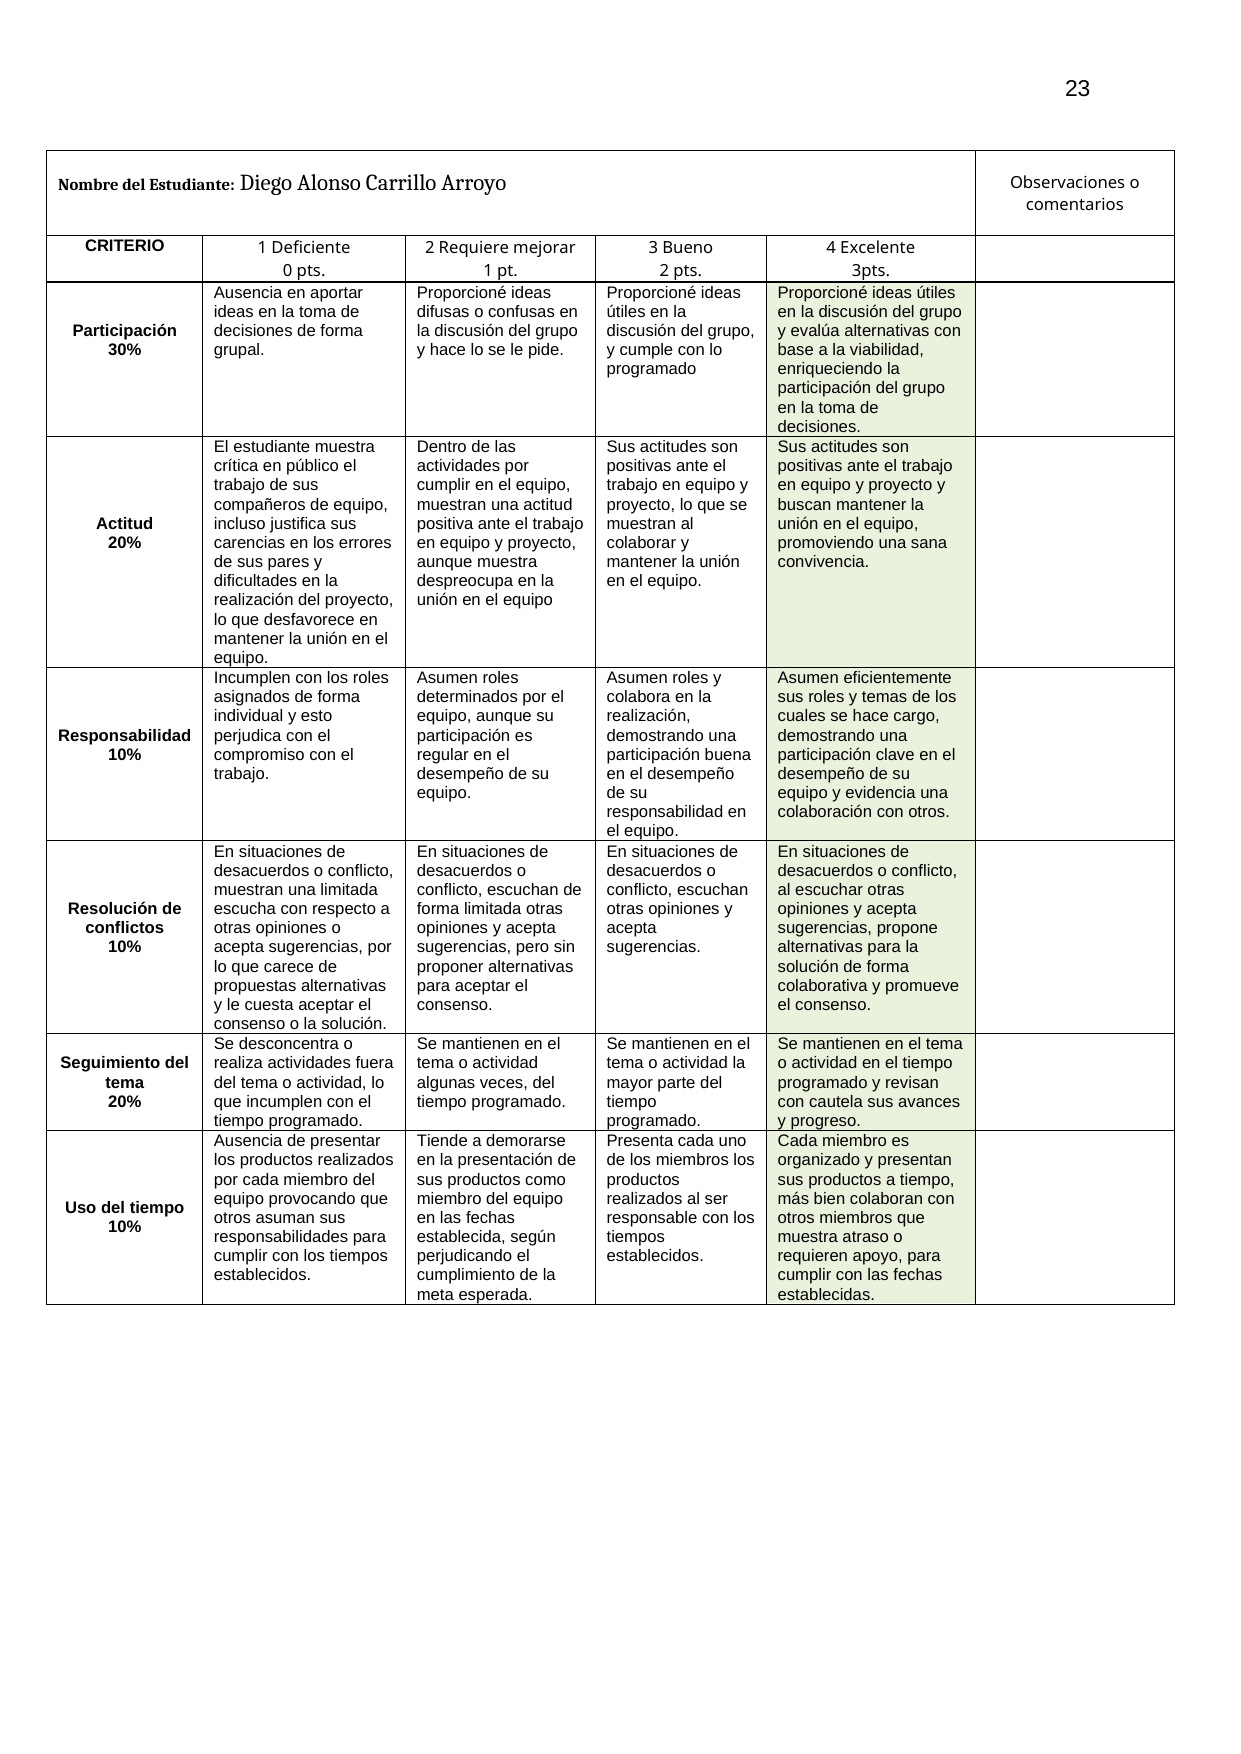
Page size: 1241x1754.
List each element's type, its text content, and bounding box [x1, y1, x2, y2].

table_cell Sus actitudes son positivas ante el trabajo en equipo y proyecto, lo que se muestran al colaborar y mantener la unión en el equipo. [596, 437, 766, 667]
table_cell Se mantienen en el tema o actividad algunas veces, del tiempo programado. [406, 1034, 595, 1130]
table_cell Resolución de conflictos 10% [47, 841, 202, 1033]
table_cell Se desconcentra o realiza actividades fuera del tema o actividad, lo que incumplen con el tiempo programado. [203, 1034, 405, 1130]
table_cell Se mantienen en el tema o actividad la mayor parte del tiempo programado. [596, 1034, 766, 1130]
table_header Observaciones o comentarios [976, 151, 1174, 235]
table_cell Actitud 20% [47, 437, 202, 667]
table_cell Asumen eficientemente sus roles y temas de los cuales se hace cargo, demostrando una participación clave en el desempeño de su equipo y evidencia una colaboración con otros. [767, 668, 975, 840]
table_cell 4 Excelente 3pts. [767, 236, 975, 281]
table_cell Cada miembro es organizado y presentan sus productos a tiempo, más bien colaboran con otros miembros que muestra atraso o requieren apoyo, para cumplir con las fechas establecidas. [767, 1131, 975, 1303]
table_cell Sus actitudes son positivas ante el trabajo en equipo y proyecto y buscan mantener la unión en el equipo, promoviendo una sana convivencia. [767, 437, 975, 667]
table_cell [976, 1131, 1174, 1303]
table_cell Proporcioné ideas difusas o confusas en la discusión del grupo y hace lo se le pide. [406, 283, 595, 436]
table_cell [976, 283, 1174, 436]
table_cell [976, 437, 1174, 667]
table_cell Asumen roles y colabora en la realización, demostrando una participación buena en el desempeño de su responsabilidad en el equipo. [596, 668, 766, 840]
table_cell En situaciones de desacuerdos o conflicto, escuchan de forma limitada otras opiniones y acepta sugerencias, pero sin proponer alternativas para aceptar el consenso. [406, 841, 595, 1033]
table_cell Dentro de las actividades por cumplir en el equipo, muestran una actitud positiva ante el trabajo en equipo y proyecto, aunque muestra despreocupa en la unión en el equipo [406, 437, 595, 667]
table_cell 1 Deficiente 0 pts. [203, 236, 405, 281]
table_cell Responsabilidad 10% [47, 668, 202, 840]
table_cell Asumen roles determinados por el equipo, aunque su participación es regular en el desempeño de su equipo. [406, 668, 595, 840]
table_cell Presenta cada uno de los miembros los productos realizados al ser responsable con los tiempos establecidos. [596, 1131, 766, 1303]
table_cell Seguimiento del tema 20% [47, 1034, 202, 1130]
table_cell En situaciones de desacuerdos o conflicto, muestran una limitada escucha con respecto a otras opiniones o acepta sugerencias, por lo que carece de propuestas alternativas y le cuesta aceptar el consenso o la solución. [203, 841, 405, 1033]
table_cell Proporcioné ideas útiles en la discusión del grupo y evalúa alternativas con base a la viabilidad, enriqueciendo la participación del grupo en la toma de decisiones. [767, 283, 975, 436]
table_cell Proporcioné ideas útiles en la discusión del grupo, y cumple con lo programado [596, 283, 766, 436]
table_cell CRITERIO [47, 236, 202, 281]
table_cell Ausencia de presentar los productos realizados por cada miembro del equipo provocando que otros asuman sus responsabilidades para cumplir con los tiempos establecidos. [203, 1131, 405, 1303]
table_cell Uso del tiempo 10% [47, 1131, 202, 1303]
table_cell [976, 236, 1174, 281]
table_cell [976, 841, 1174, 1033]
table_cell [976, 1034, 1174, 1130]
table_cell Se mantienen en el tema o actividad en el tiempo programado y revisan con cautela sus avances y progreso. [767, 1034, 975, 1130]
table_cell El estudiante muestra crítica en público el trabajo de sus compañeros de equipo, incluso justifica sus carencias en los errores de sus pares y dificultades en la realización del proyecto, lo que desfavorece en mantener la unión en el equipo. [203, 437, 405, 667]
table_cell Incumplen con los roles asignados de forma individual y esto perjudica con el compromiso con el trabajo. [203, 668, 405, 840]
table_cell Ausencia en aportar ideas en la toma de decisiones de forma grupal. [203, 283, 405, 436]
table_cell Participación 30% [47, 283, 202, 436]
table_cell En situaciones de desacuerdos o conflicto, al escuchar otras opiniones y acepta sugerencias, propone alternativas para la solución de forma colaborativa y promueve el consenso. [767, 841, 975, 1033]
table_header Nombre del Estudiante: Diego Alonso Carrillo Arroyo [47, 151, 975, 235]
table_cell 2 Requiere mejorar 1 pt. [406, 236, 595, 281]
table_cell Tiende a demorarse en la presentación de sus productos como miembro del equipo en las fechas establecida, según perjudicando el cumplimiento de la meta esperada. [406, 1131, 595, 1303]
table_cell 3 Bueno 2 pts. [596, 236, 766, 281]
table_cell [976, 668, 1174, 840]
table_cell En situaciones de desacuerdos o conflicto, escuchan otras opiniones y acepta sugerencias. [596, 841, 766, 1033]
